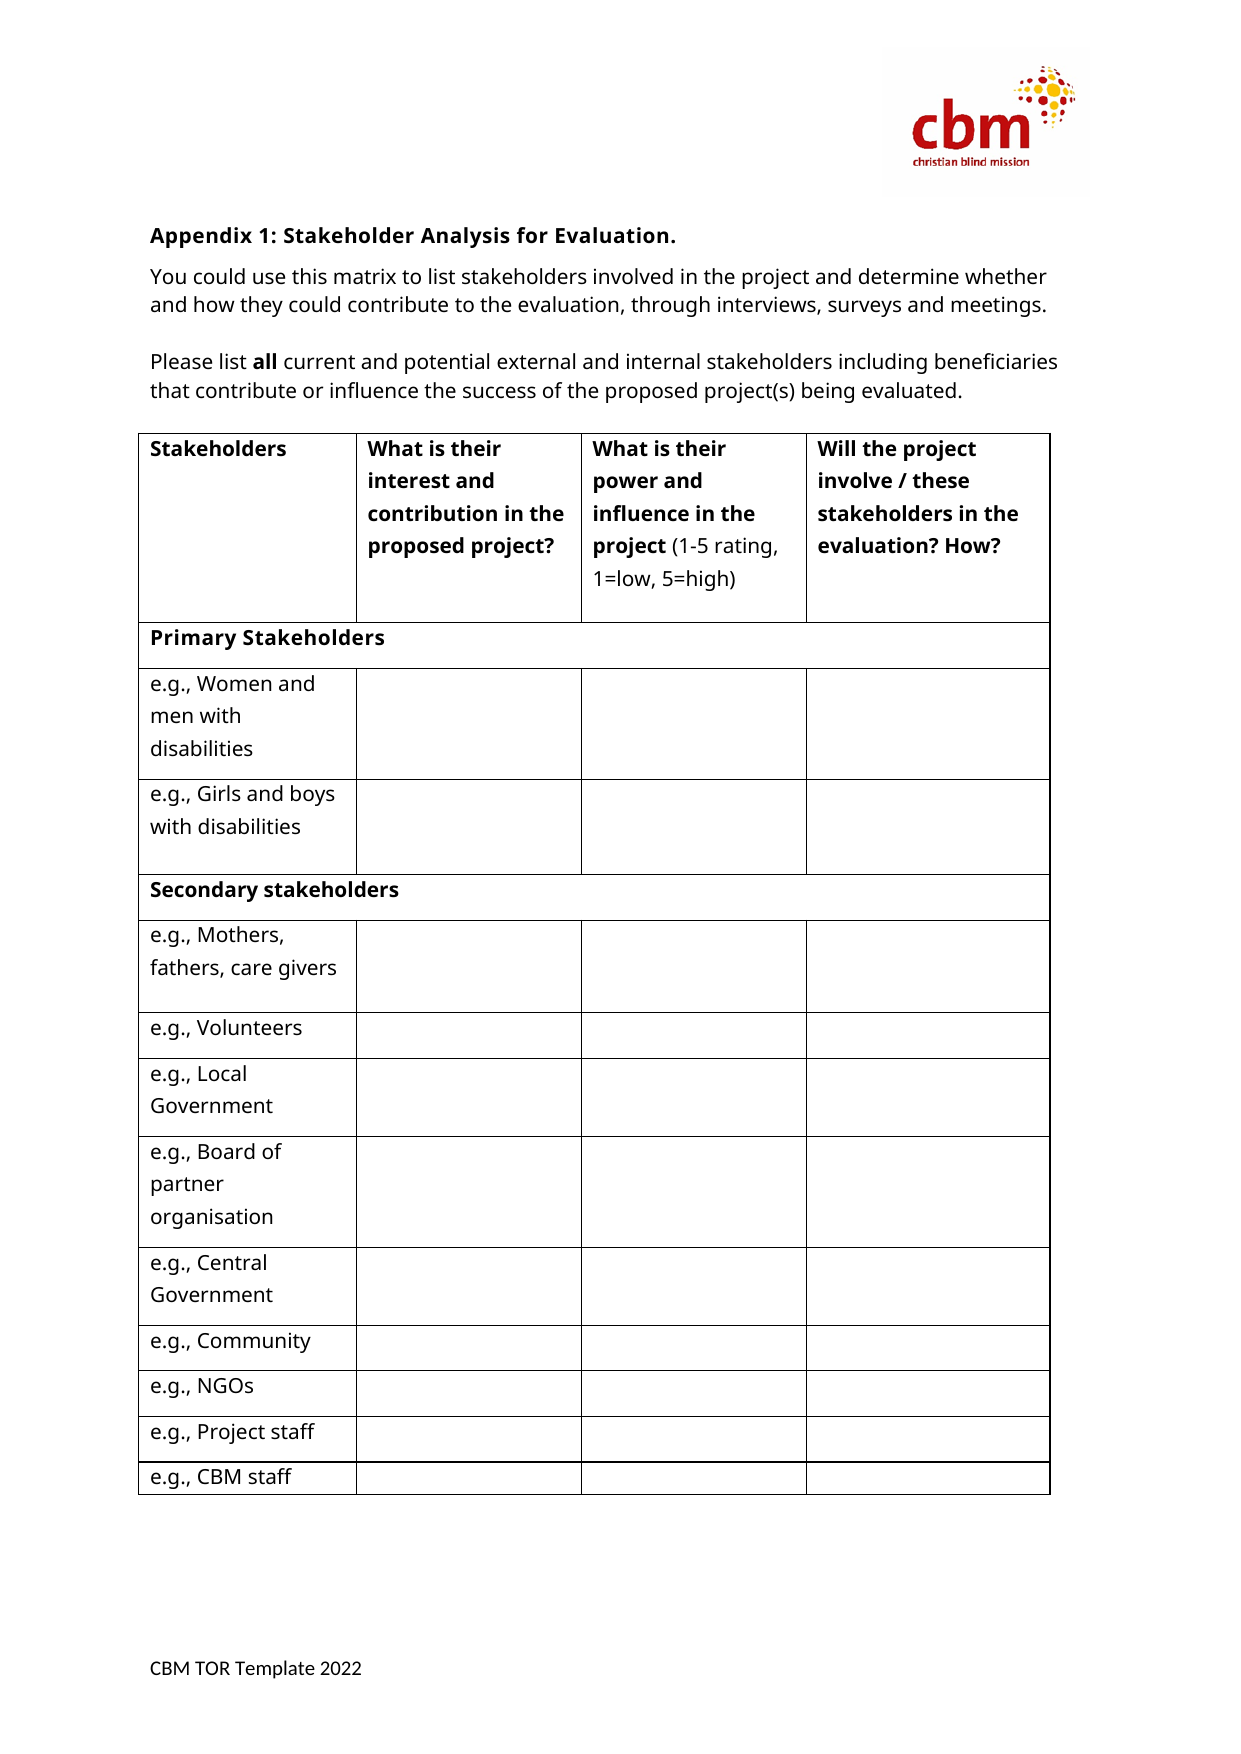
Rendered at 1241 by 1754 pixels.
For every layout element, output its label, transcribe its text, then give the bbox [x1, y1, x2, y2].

table_cell [807, 1417, 1049, 1461]
table_cell [807, 921, 1049, 1012]
table_cell [582, 1417, 806, 1461]
table_cell [582, 1463, 806, 1494]
table_cell [582, 1059, 806, 1136]
table_cell [357, 1013, 581, 1058]
table_cell [357, 1417, 581, 1461]
table_cell [807, 1059, 1049, 1136]
table_cell [807, 1013, 1049, 1058]
subtitle Appendix 1: Stakeholder Analysis for Evaluation. [150, 221, 1090, 249]
table_cell [357, 1463, 581, 1494]
table_cell e.g., CBM staff [139, 1463, 356, 1494]
table_cell [357, 669, 581, 778]
table_cell e.g., Project staff [139, 1417, 356, 1461]
table_cell Secondary stakeholders [139, 875, 1049, 919]
table_cell e.g., Mothers, fathers, care givers [139, 921, 356, 1012]
table_cell [582, 1248, 806, 1325]
table_cell [582, 669, 806, 778]
table_cell [582, 1371, 806, 1416]
text You could use this matrix to list stakeholders involved in the project and determine whether and how they could contribute to the evaluation, through interviews, surveys and meetings. [150, 262, 1090, 319]
table_cell [582, 921, 806, 1012]
table_cell [807, 1326, 1049, 1370]
table_header Will the project involve / these stakeholders in the evaluation? How? [807, 434, 1049, 622]
table_cell e.g., Girls and boys with disabilities [139, 780, 356, 874]
table_cell [357, 921, 581, 1012]
table_cell [357, 1059, 581, 1136]
table_cell [582, 1326, 806, 1370]
table_cell [357, 1137, 581, 1247]
table_cell e.g., Board of partner organisation [139, 1137, 356, 1247]
table_cell e.g., NGOs [139, 1371, 356, 1416]
table_cell [807, 1248, 1049, 1325]
table_header What is their interest and contribution in the proposed project? [357, 434, 581, 622]
table_header What is their power and influence in the project (1-5 rating, 1=low, 5=high) [582, 434, 806, 622]
table_header Stakeholders [139, 434, 356, 622]
table_cell [807, 780, 1049, 874]
table_cell [807, 1371, 1049, 1416]
table_cell [582, 1137, 806, 1247]
text Please list all current and potential external and internal stakeholders including beneficiaries that contribute or influence the success of the proposed project(s) being evaluated. [150, 347, 1090, 404]
picture [881, 47, 1091, 197]
table_cell [807, 1137, 1049, 1247]
table_cell Primary Stakeholders [139, 623, 1049, 668]
table_cell [357, 1248, 581, 1325]
table_cell e.g., Central Government [139, 1248, 356, 1325]
table_cell [582, 780, 806, 874]
table_cell e.g., Local Government [139, 1059, 356, 1136]
table_cell e.g., Women and men with disabilities [139, 669, 356, 778]
table_cell e.g., Community [139, 1326, 356, 1370]
table_cell [582, 1013, 806, 1058]
table_cell [357, 1371, 581, 1416]
table_cell [807, 1463, 1049, 1494]
table_cell [357, 1326, 581, 1370]
table_cell [807, 669, 1049, 778]
table_cell [357, 780, 581, 874]
table_cell e.g., Volunteers [139, 1013, 356, 1058]
